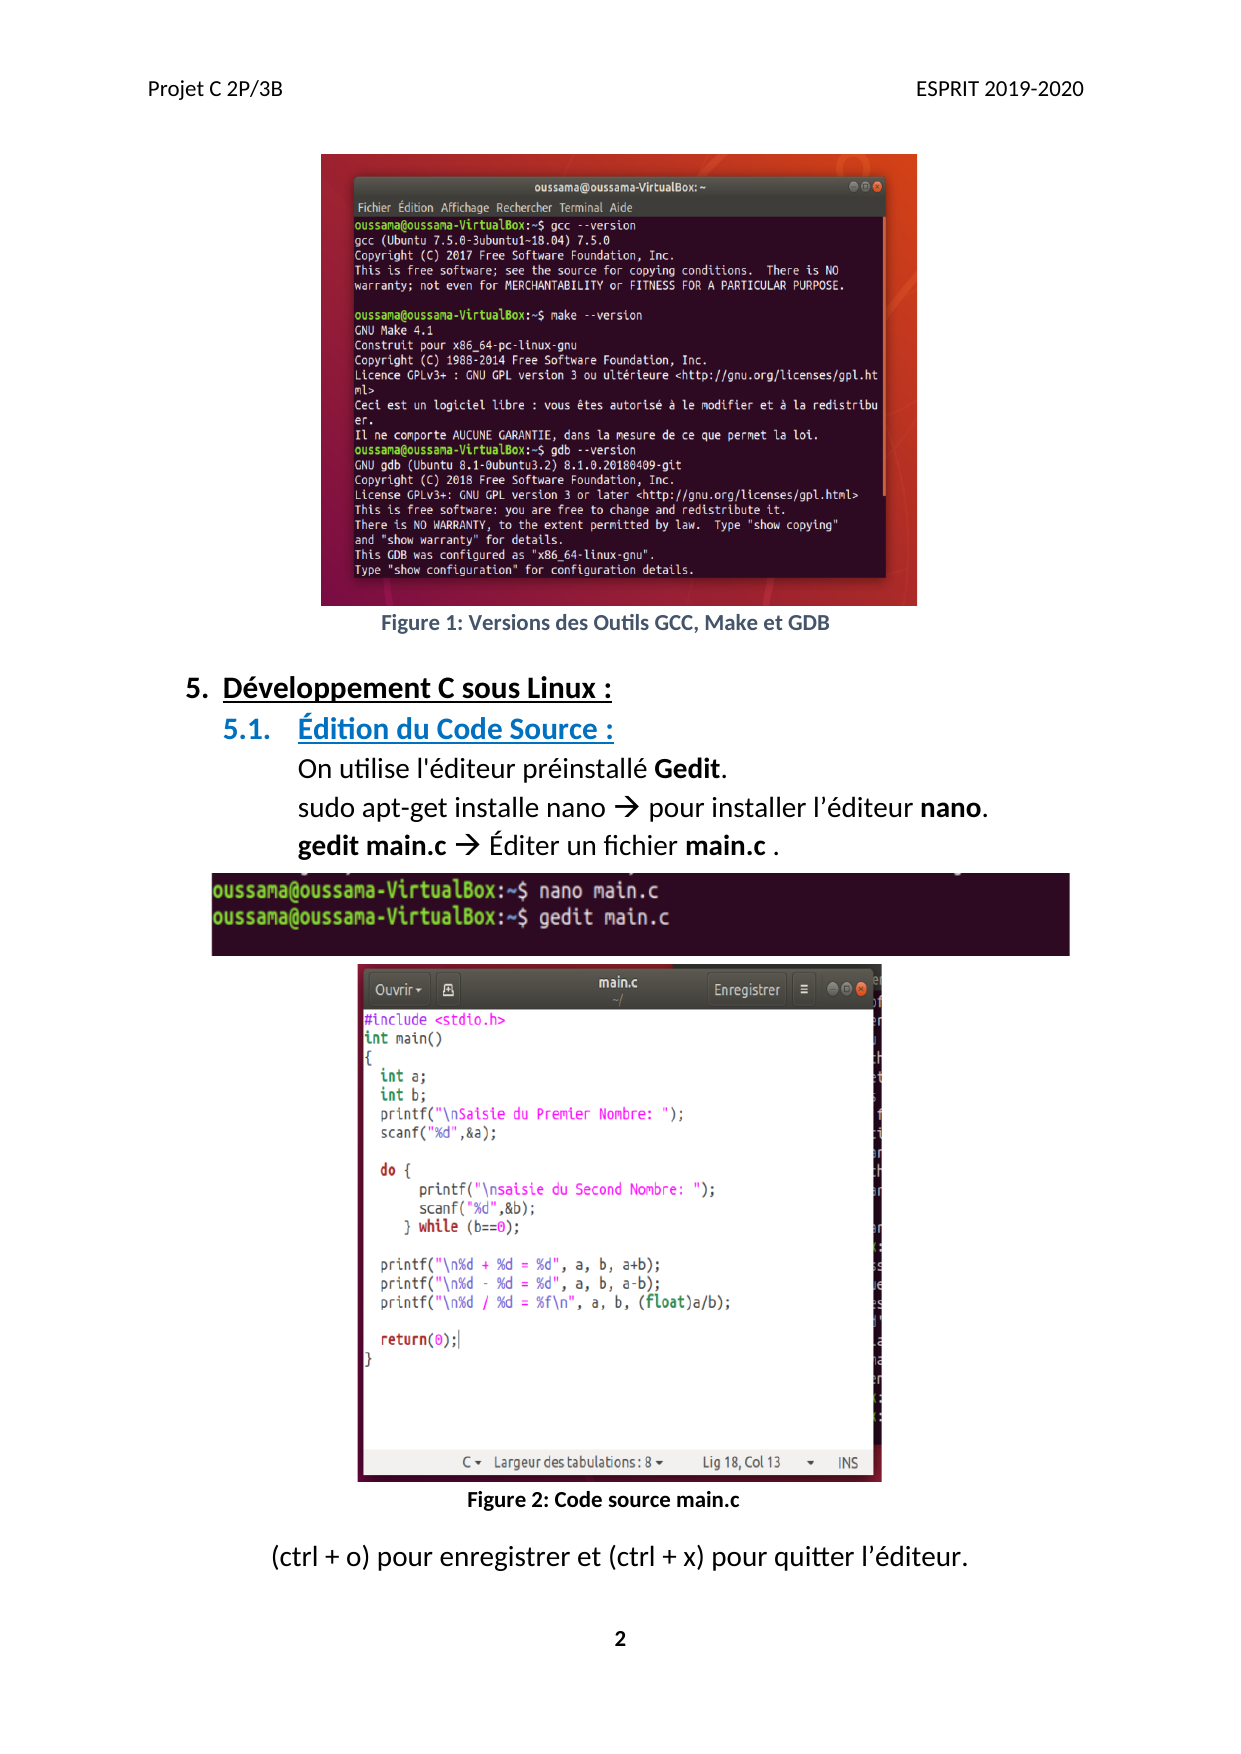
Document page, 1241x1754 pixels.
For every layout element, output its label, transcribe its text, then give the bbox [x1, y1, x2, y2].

text (ctrl + o) pour enregistrer et (ctrl + x) pour quitter l’éditeur. [148, 1538, 1093, 1574]
list sudo apt-get installe nano pour installer l’éditeur nano. [298, 789, 1093, 824]
list Développement C sous Linux : [185, 668, 1093, 706]
picture [210, 873, 1069, 954]
list gedit main.c Éditer un fichier main.c . [298, 827, 1093, 863]
picture [356, 964, 882, 1479]
list On utilise l'éditeur préinstallé Gedit. [298, 750, 1093, 786]
list Édition du Code Source : [223, 709, 1093, 747]
picture [320, 154, 917, 605]
